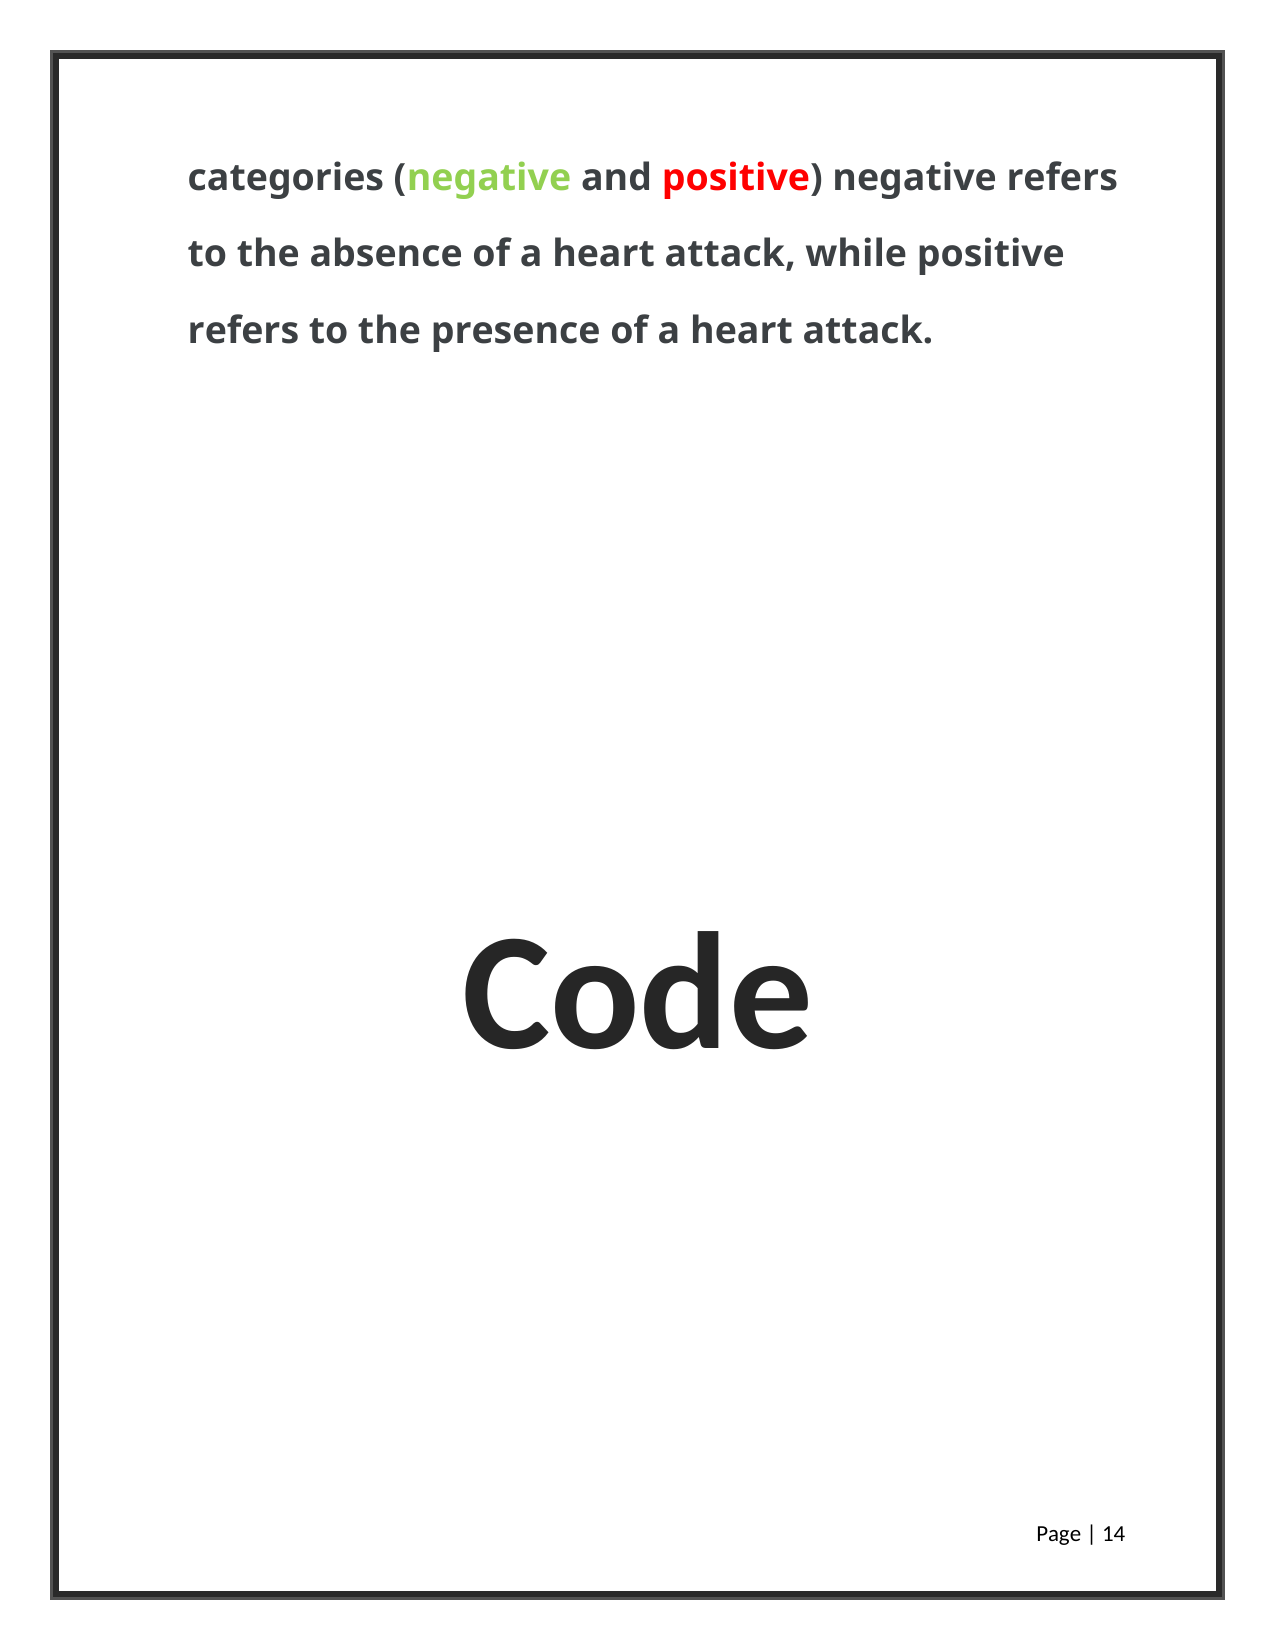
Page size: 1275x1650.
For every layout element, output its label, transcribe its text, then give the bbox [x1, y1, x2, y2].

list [150, 150, 1125, 354]
text Code [150, 887, 1125, 1090]
